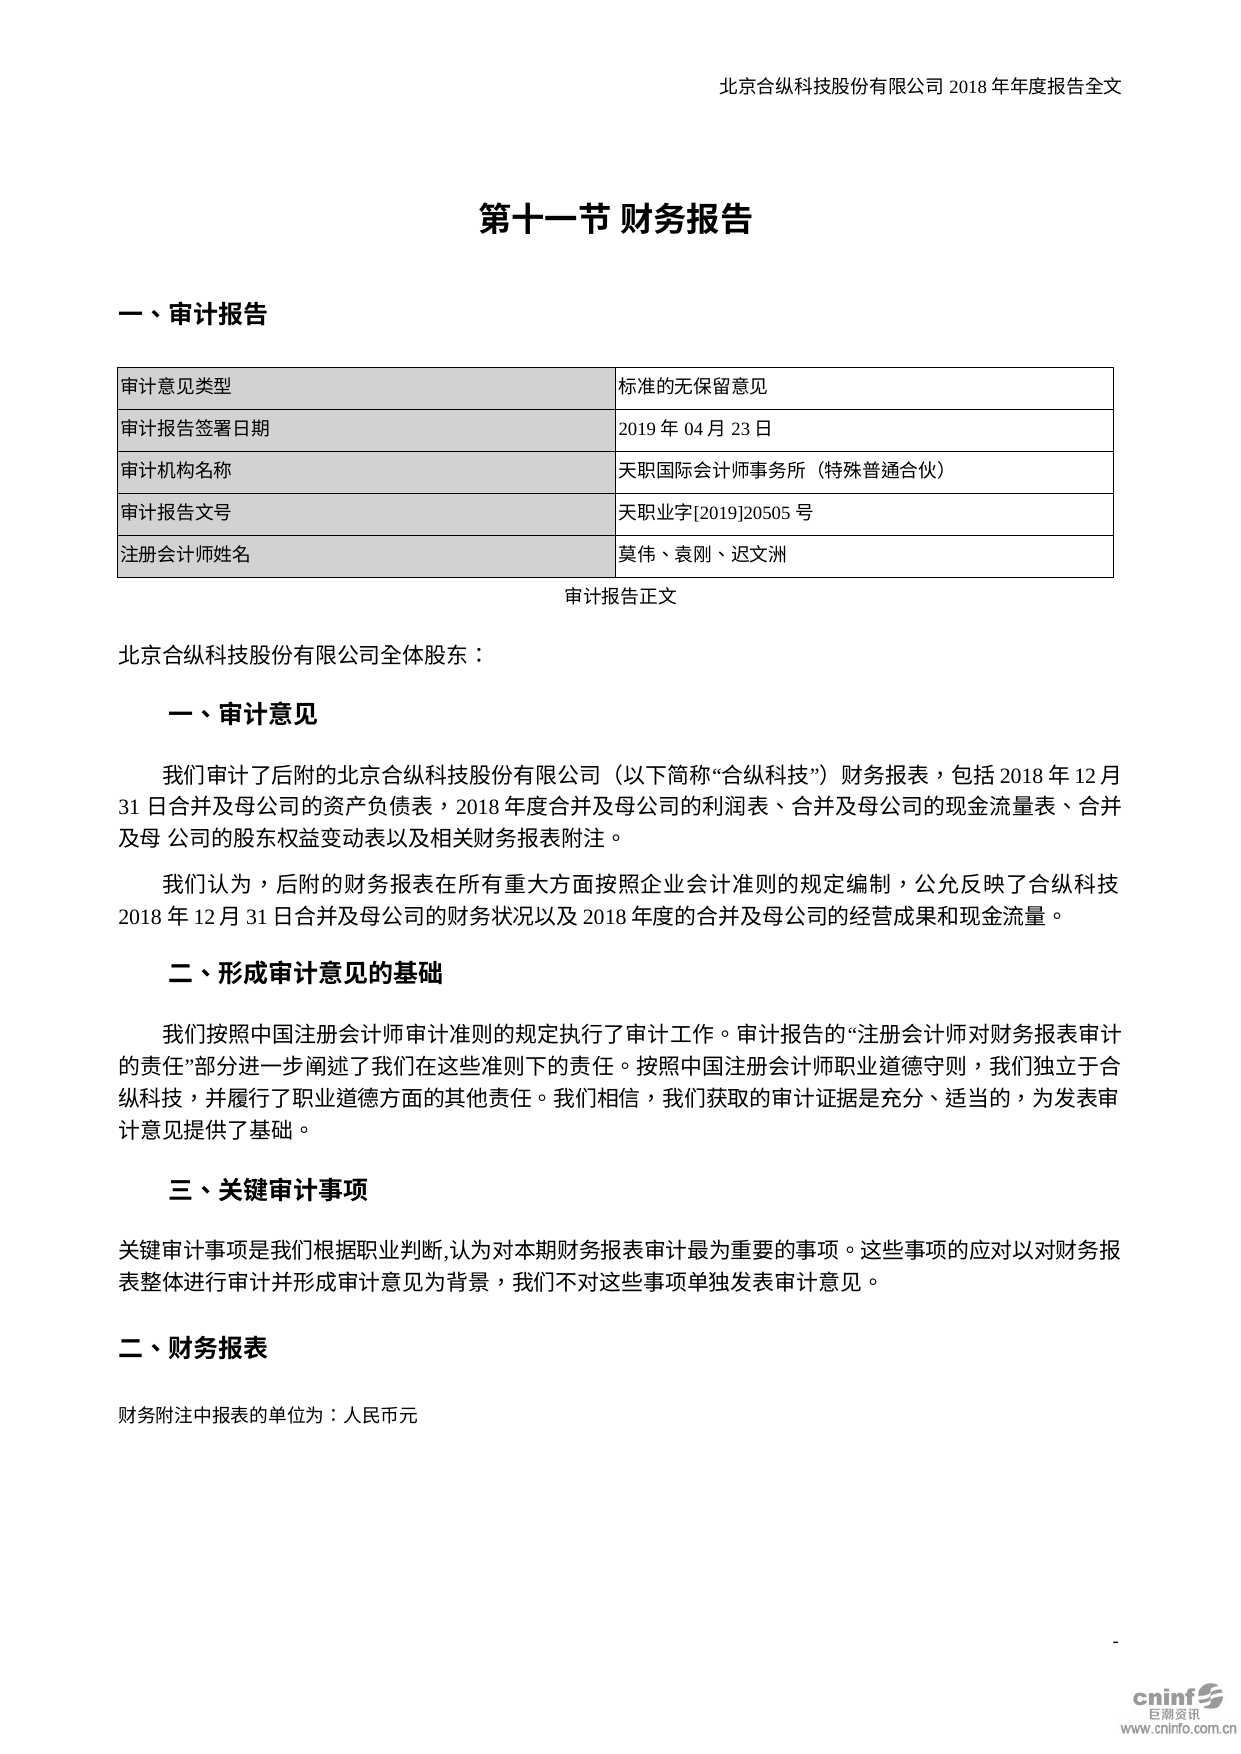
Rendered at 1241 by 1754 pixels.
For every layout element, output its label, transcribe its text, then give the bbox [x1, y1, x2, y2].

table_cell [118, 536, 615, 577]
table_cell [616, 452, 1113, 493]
picture [1115, 1680, 1240, 1737]
subtitle 我们按照中国注册会计师审计准则的规定执行了审计工作。审计报告的“注册会计师对财务报表审计 的责任”部分进一步阐述了我们在这些准则下的责任。按照中国注册会计师职业道德守则，我们独立于合 纵科技，并履行了职业道德方面的其他责任。我们相信，我们获取的审计证据是充分、适当的，为发表审 计意见提供了基础。 [118, 1019, 1123, 1145]
subtitle 三、关键审计事项 [168, 1172, 1131, 1206]
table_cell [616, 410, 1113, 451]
subtitle 一、审计意见 [168, 697, 1131, 731]
subtitle 一、审计报告 [118, 297, 1131, 331]
text 财务附注中报表的单位为：人民币元 [118, 1402, 1131, 1428]
subtitle 关键审计事项是我们根据职业判断,认为对本期财务报表审计最为重要的事项。这些事项的应对以对财务报 表整体进行审计并形成审计意见为背景，我们不对这些事项单独发表审计意见。 [118, 1235, 1131, 1296]
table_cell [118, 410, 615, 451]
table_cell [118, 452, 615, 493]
subtitle 北京合纵科技股份有限公司全体股东： [118, 640, 1131, 670]
subtitle 二、财务报表 [118, 1331, 1131, 1365]
subtitle 二、形成审计意见的基础 [168, 956, 1131, 990]
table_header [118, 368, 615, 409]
subtitle 我们审计了后附的北京合纵科技股份有限公司（以下简称“合纵科技”）财务报表，包括2018年12月31 日合并及母公司的资产负债表，2018年度合并及母公司的利润表、合并及母公司的现金流量表、合并及母 公司的股东权益变动表以及相关财务报表附注。 [118, 759, 1123, 852]
text 审计报告正文 [392, 583, 848, 609]
subtitle 我们认为，后附的财务报表在所有重大方面按照企业会计准则的规定编制，公允反映了合纵科技2018 年12月31日合并及母公司的财务状况以及2018年度的合并及母公司的经营成果和现金流量。 [118, 869, 1122, 931]
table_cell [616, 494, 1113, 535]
subtitle 第十一节 财务报告 [478, 196, 1131, 242]
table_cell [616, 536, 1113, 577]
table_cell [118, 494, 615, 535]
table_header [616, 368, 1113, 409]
